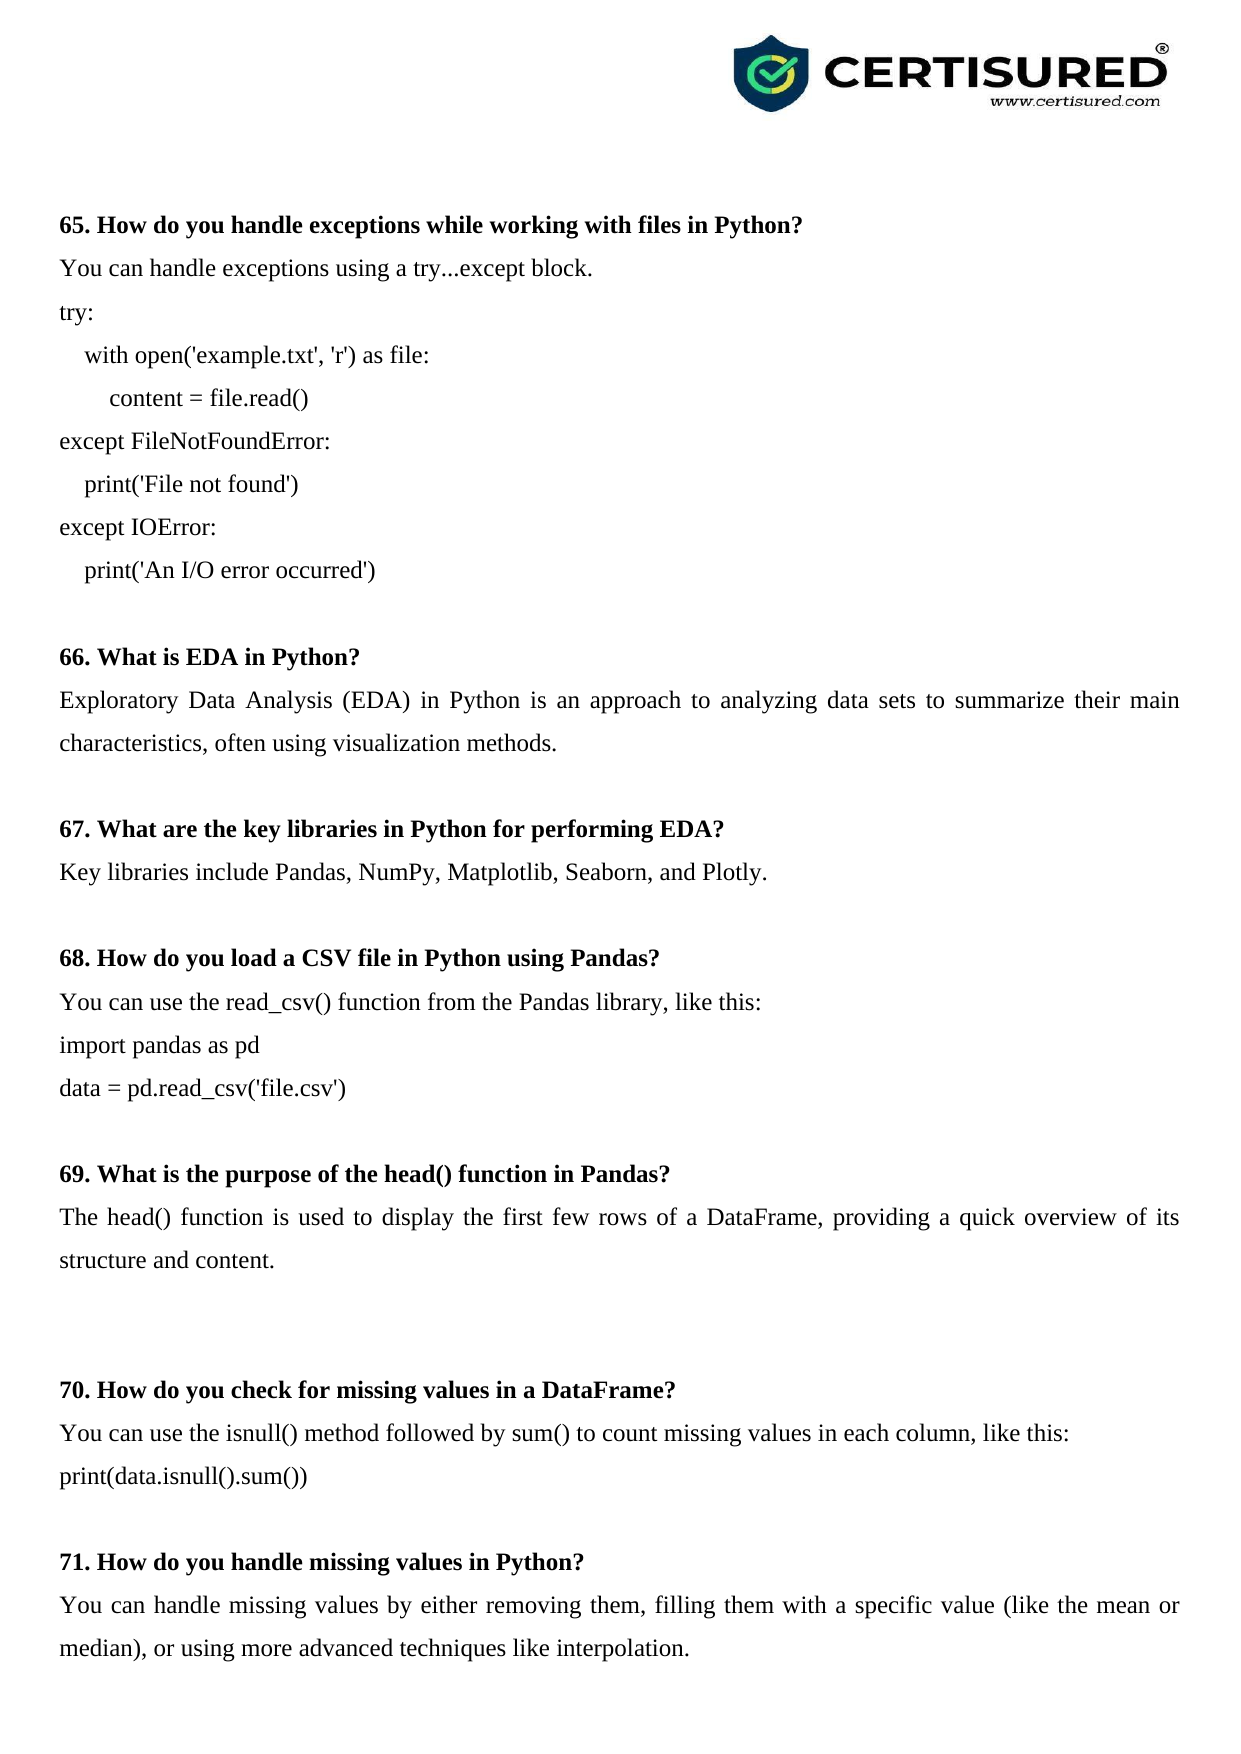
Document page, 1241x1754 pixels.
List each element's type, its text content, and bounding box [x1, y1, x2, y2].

text print('An I/O error occurred') [59, 555, 1181, 584]
text You can handle missing values by either removing them, filling them with a specific value (like the mean or median), or using more advanced techniques like interpolation. [59, 1590, 1181, 1662]
text except IOError: [59, 512, 1181, 541]
text 69. What is the purpose of the head() function in Pandas? [59, 1159, 1181, 1188]
picture [727, 30, 1182, 121]
text Key libraries include Pandas, NumPy, Matplotlib, Seaborn, and Plotly. [59, 857, 1181, 886]
text Exploratory Data Analysis (EDA) in Python is an approach to analyzing data sets to summarize their main characteristics, often using visualization methods. [59, 685, 1181, 757]
text You can handle exceptions using a try...except block. [59, 253, 1181, 282]
text try: [59, 297, 1181, 325]
text You can use the read_csv() function from the Pandas library, like this: [59, 987, 1181, 1015]
text 70. How do you check for missing values in a DataFrame? [59, 1375, 1181, 1403]
text import pandas as pd [59, 1030, 1181, 1058]
text except FileNotFoundError: [59, 426, 1181, 455]
text 65. How do you handle exceptions while working with files in Python? [59, 210, 1181, 239]
text data = pd.read_csv('file.csv') [59, 1073, 1181, 1102]
text 67. What are the key libraries in Python for performing EDA? [59, 814, 1181, 843]
text with open('example.txt', 'r') as file: [59, 340, 1181, 368]
text 66. What is EDA in Python? [59, 642, 1181, 670]
text print(data.isnull().sum()) [59, 1461, 1181, 1490]
text 71. How do you handle missing values in Python? [59, 1547, 1181, 1576]
text content = file.read() [59, 383, 1181, 412]
text The head() function is used to display the first few rows of a DataFrame, providing a quick overview of its structure and content. [59, 1202, 1181, 1274]
text You can use the isnull() method followed by sum() to count missing values in each column, like this: [59, 1418, 1181, 1447]
text 68. How do you load a CSV file in Python using Pandas? [59, 943, 1181, 972]
text print('File not found') [59, 469, 1181, 498]
